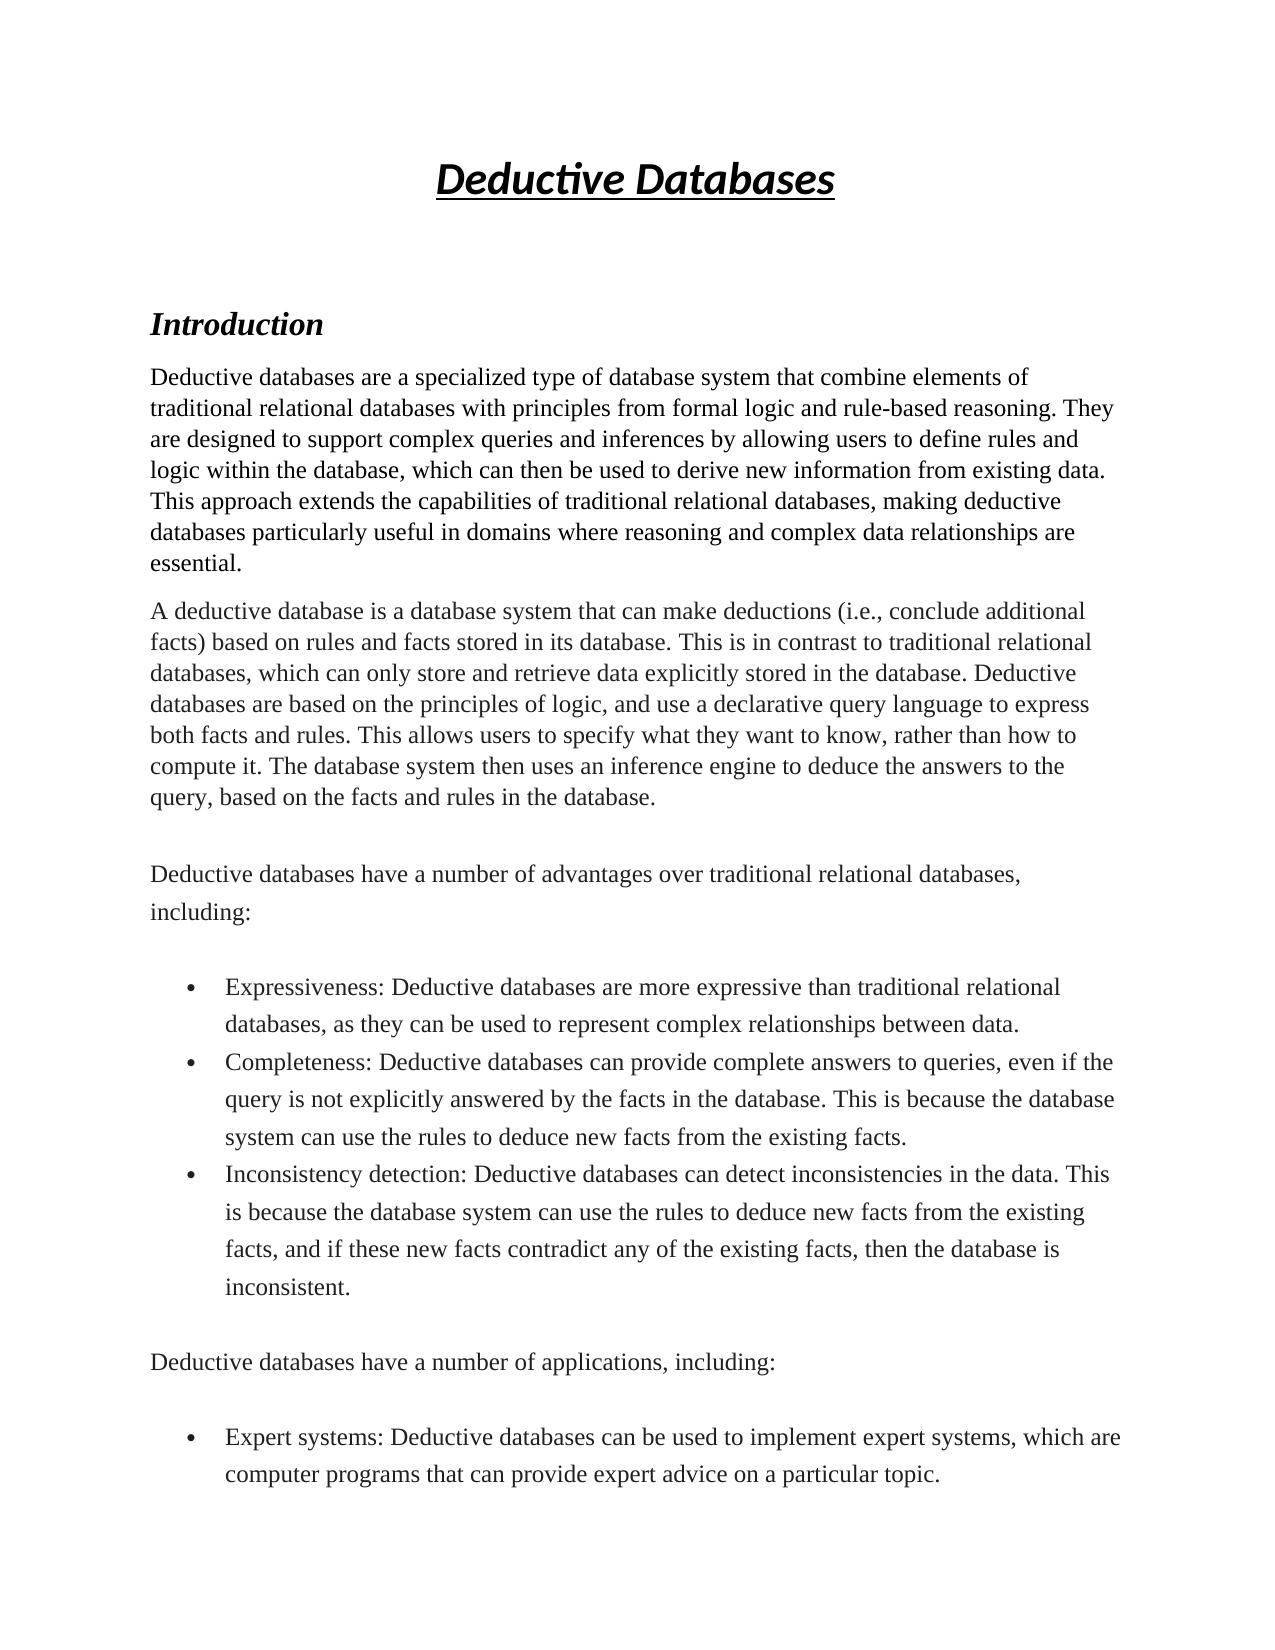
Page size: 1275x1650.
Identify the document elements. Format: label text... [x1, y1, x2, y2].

text Deductive databases have a number of applications, including: [150, 1338, 1125, 1376]
text Introduction [150, 304, 1125, 342]
list Completeness: Deductive databases can provide complete answers to queries, even if the query is not explicitly answered by the facts in the database. This is because the database system can use the rules to deduce new facts from the existing facts. [187, 1038, 1125, 1151]
text Deductive Databases [150, 150, 1125, 206]
list Inconsistency detection: Deductive databases can detect inconsistencies in the data. This is because the database system can use the rules to deduce new facts from the existing facts, and if these new facts contradict any of the existing facts, then the database is inconsistent. [187, 1151, 1125, 1301]
text Deductive databases have a number of advantages over traditional relational databases, including: [150, 851, 1125, 926]
text Deductive databases are a specialized type of database system that combine elements of traditional relational databases with principles from formal logic and rule-based reasoning. They are designed to support complex queries and inferences by allowing users to define rules and logic within the database, which can then be used to derive new information from existing data. This approach extends the capabilities of traditional relational databases, making deductive databases particularly useful in domains where reasoning and complex data relationships are essential. [150, 362, 1125, 577]
list Expert systems: Deductive databases can be used to implement expert systems, which are computer programs that can provide expert advice on a particular topic. [187, 1413, 1125, 1488]
text A deductive database is a database system that can make deductions (i.e., conclude additional facts) based on rules and facts stored in its database. This is in contrast to traditional relational databases, which can only store and retrieve data explicitly stored in the database. Deductive databases are based on the principles of logic, and use a declarative query language to express both facts and rules. This allows users to specify what they want to know, rather than how to compute it. The database system then uses an inference engine to deduce the answers to the query, based on the facts and rules in the database. [150, 596, 1125, 811]
list Expressiveness: Deductive databases are more expressive than traditional relational databases, as they can be used to represent complex relationships between data. [187, 963, 1125, 1038]
